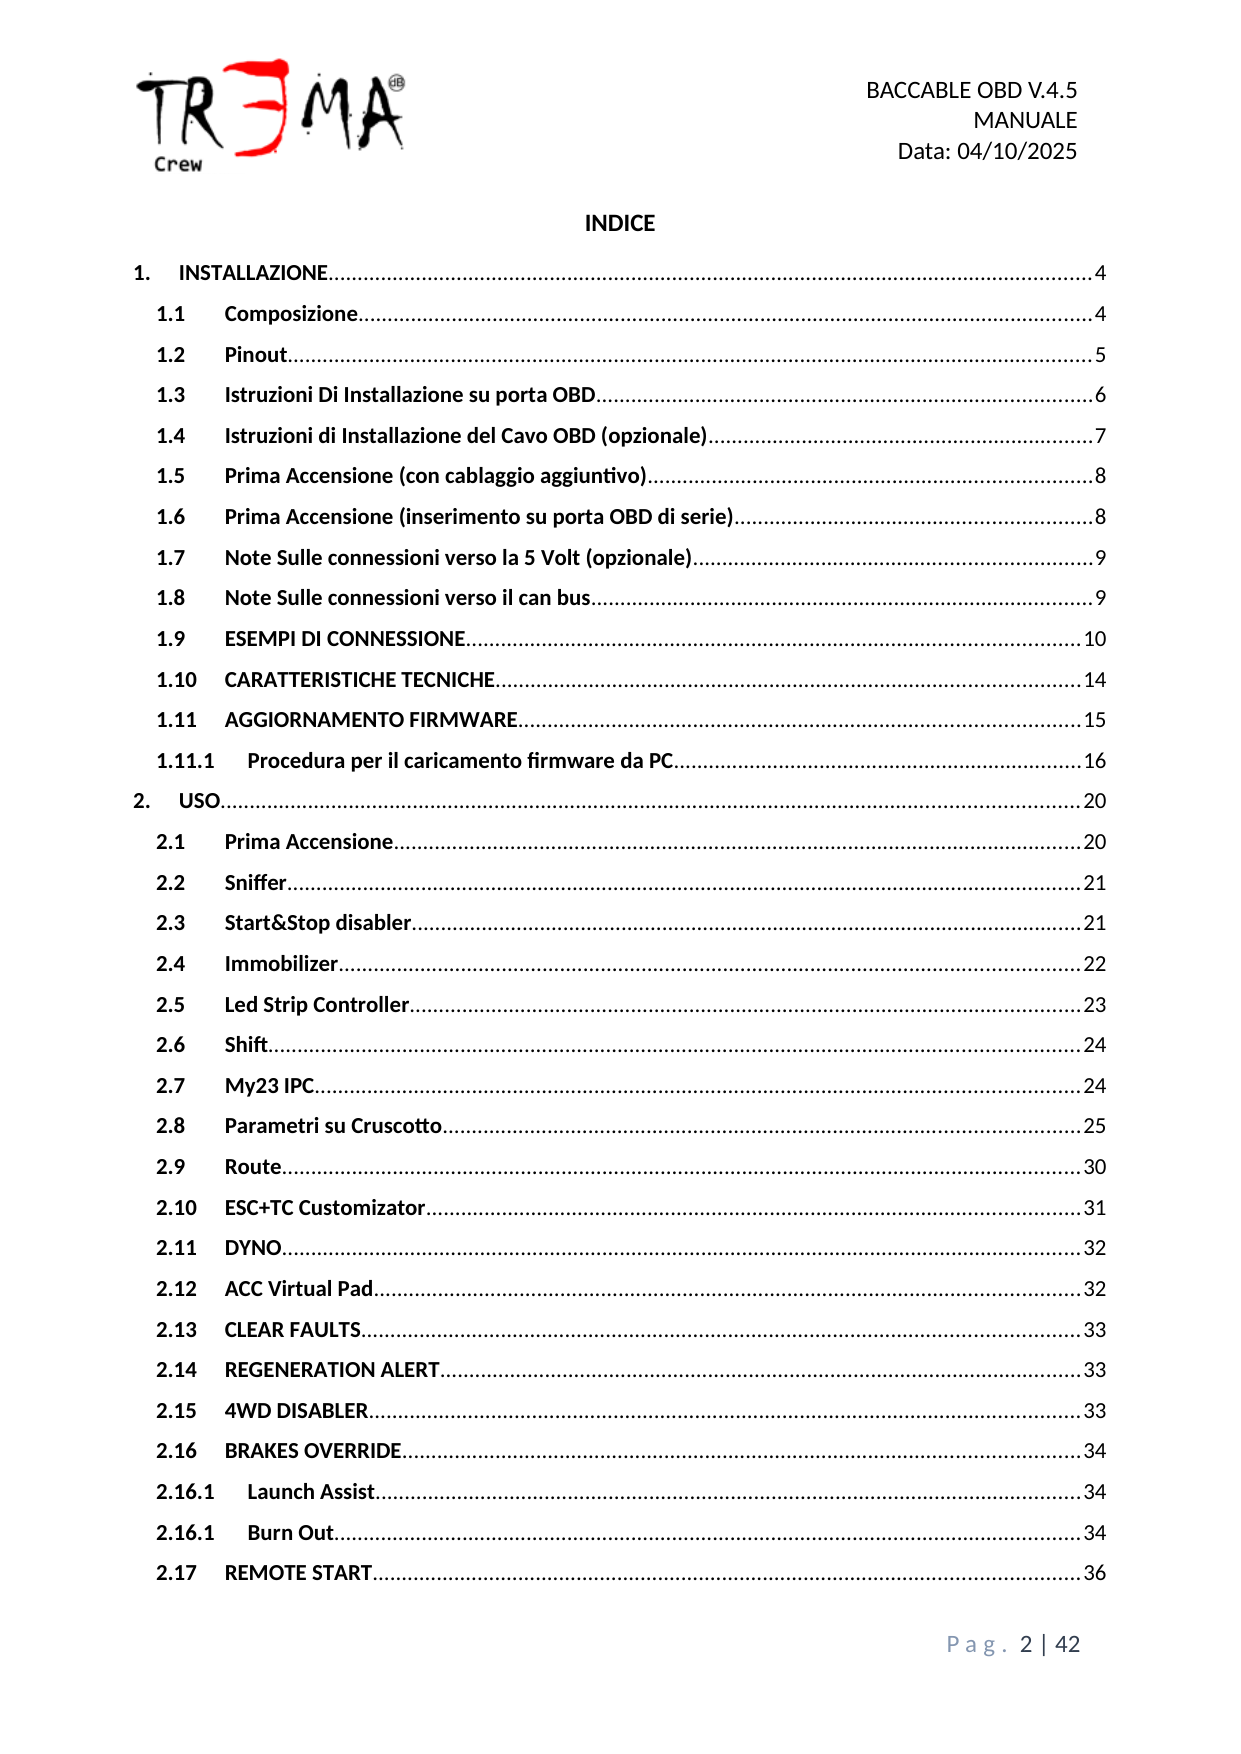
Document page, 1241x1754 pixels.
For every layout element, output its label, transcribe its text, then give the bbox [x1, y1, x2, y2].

picture [135, 56, 408, 174]
text INDICE [133, 207, 1107, 237]
